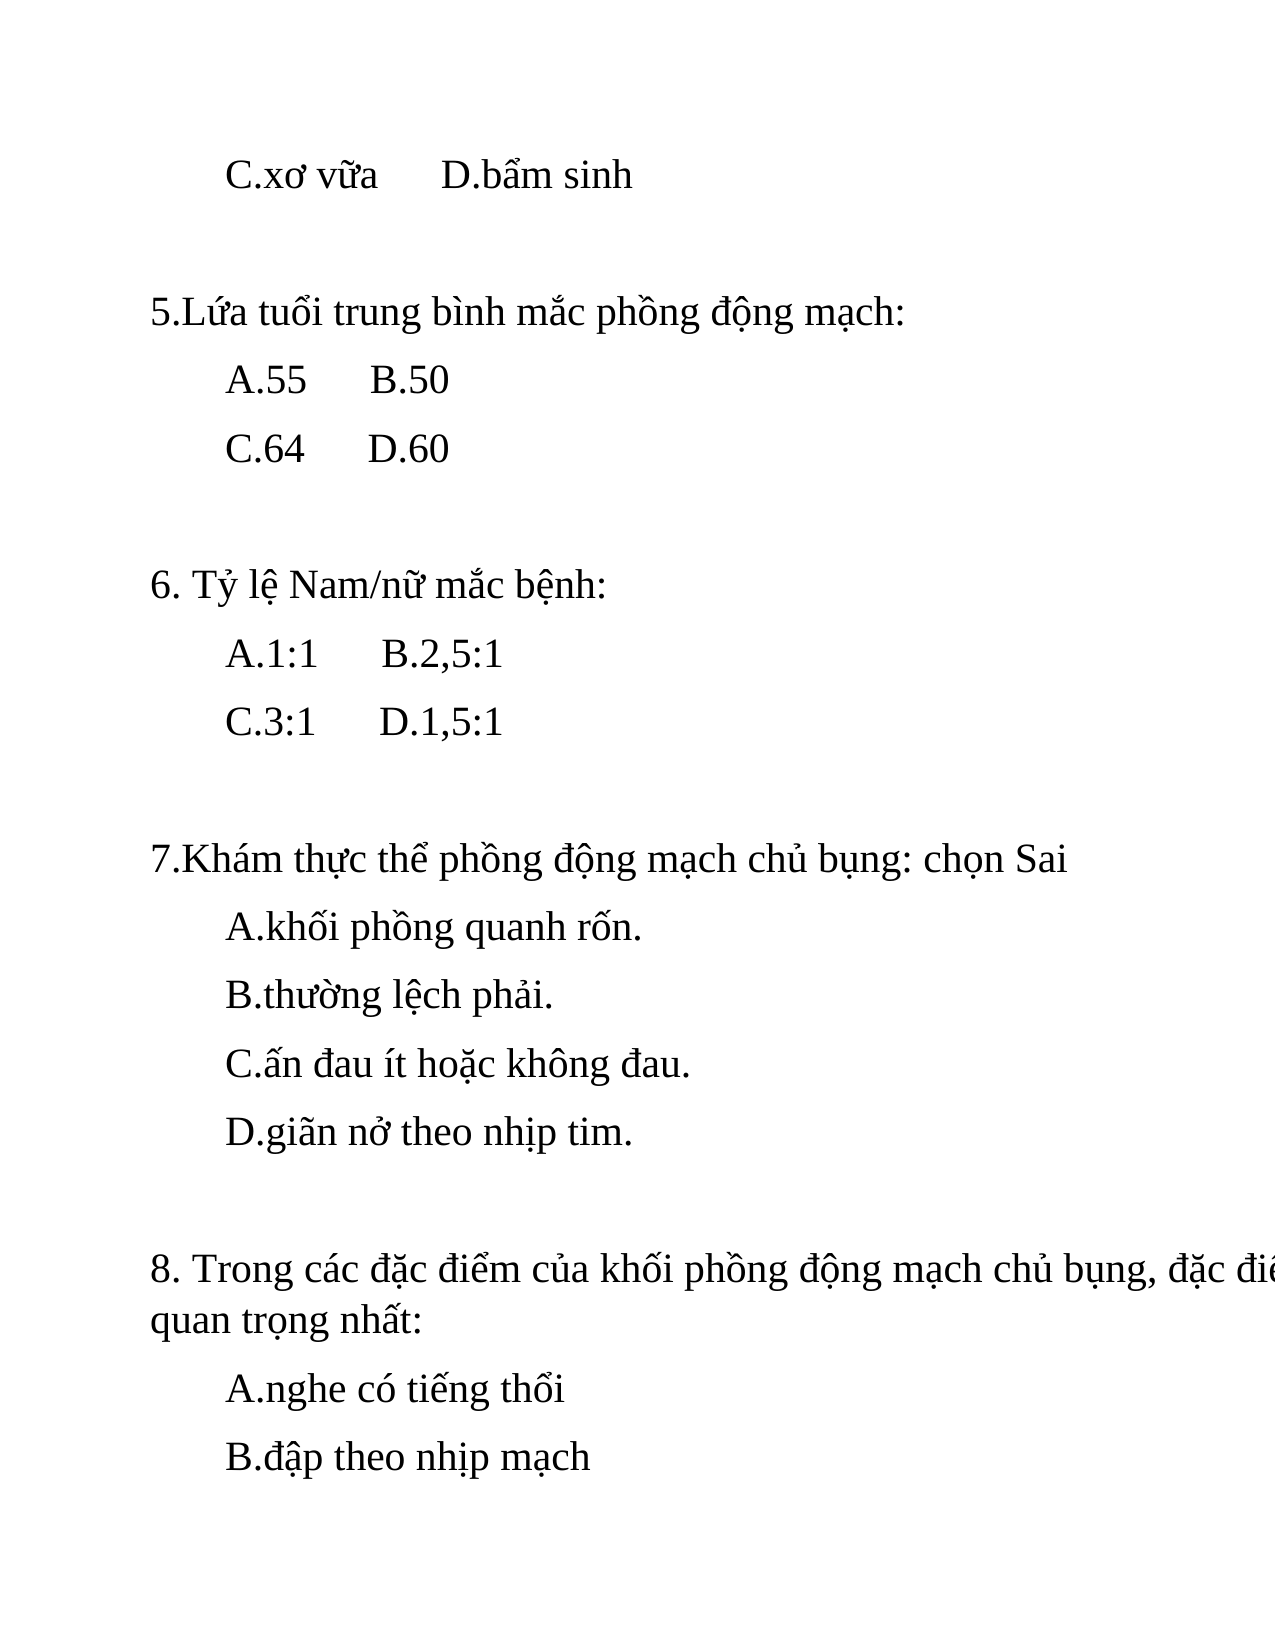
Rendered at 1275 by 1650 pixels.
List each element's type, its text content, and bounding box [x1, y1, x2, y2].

text A.nghe có tiếng thổi [150, 1363, 1275, 1411]
text D.giãn nở theo nhịp tim. [150, 1107, 1275, 1154]
text 7.Khám thực thể phồng động mạch chủ bụng: chọn Sai [150, 833, 1275, 881]
text A.1:1 B.2,5:1 [150, 628, 1275, 676]
text 6. Tỷ lệ Nam/nữ mắc bệnh: [150, 560, 1275, 608]
text C.3:1 D.1,5:1 [150, 697, 1275, 744]
text C.ấn đau ít hoặc không đau. [150, 1038, 1275, 1086]
text A.55 B.50 [150, 355, 1275, 403]
text C.xơ vữa D.bẩm sinh [150, 150, 1275, 198]
text 5.Lứa tuổi trung bình mắc phồng động mạch: [150, 287, 1275, 334]
text B.đập theo nhịp mạch [150, 1432, 1275, 1479]
text A.khối phồng quanh rốn. [150, 902, 1275, 949]
text B.thường lệch phải. [150, 970, 1275, 1018]
text 8. Trong các đặc điểm của khối phồng động mạch chủ bụng, đặc điểm nào quan trọng nhất: [150, 1243, 1275, 1343]
text C.64 D.60 [150, 423, 1275, 471]
